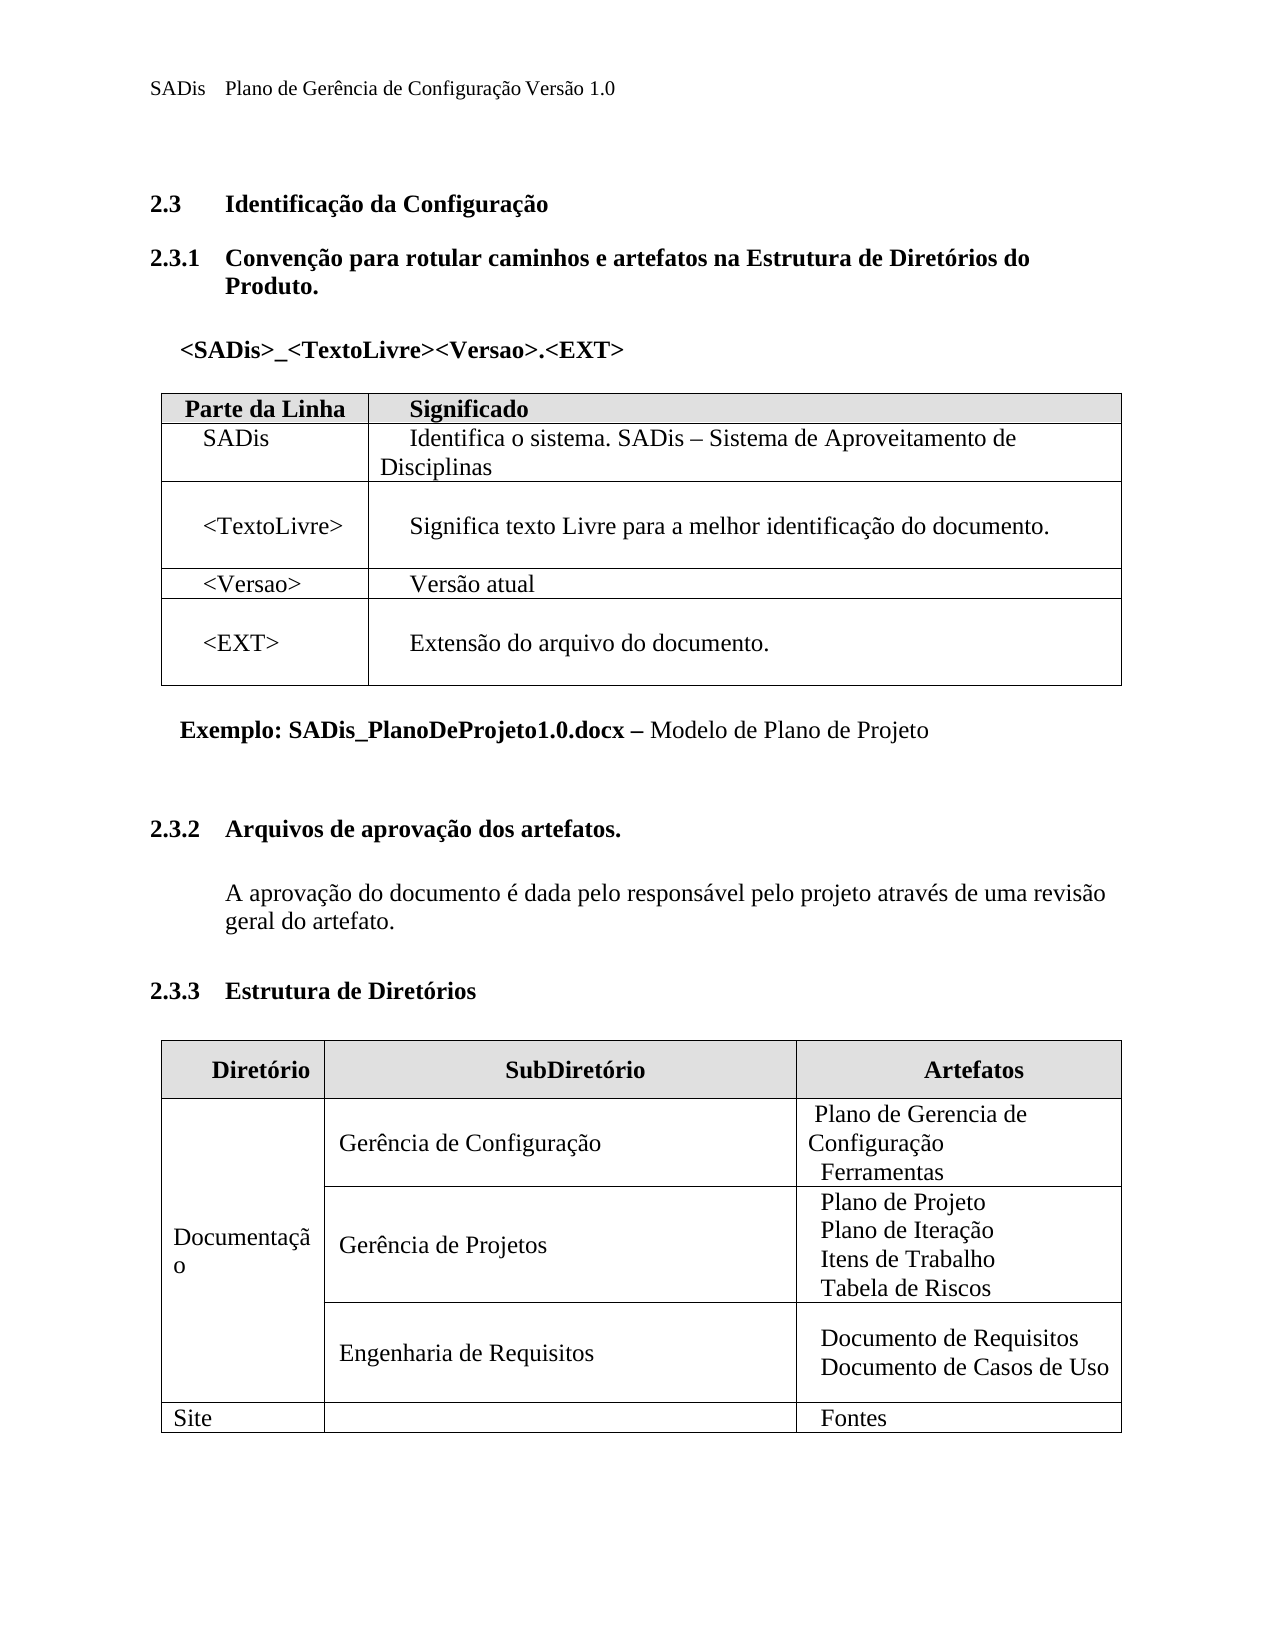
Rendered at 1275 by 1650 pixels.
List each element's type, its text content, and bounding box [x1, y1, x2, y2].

text Exemplo: SADis_PlanoDeProjeto1.0.docx – Modelo de Plano de Projeto [150, 715, 1125, 744]
table_header SubDiretório [325, 1041, 796, 1098]
table_cell Engenharia de Requisitos [325, 1303, 796, 1402]
table_cell Site [162, 1403, 324, 1432]
table_cell <TextoLivre> [162, 482, 368, 568]
subtitle Identificação da Configuração [150, 189, 1125, 218]
table_cell Significa texto Livre para a melhor identificação do documento. [369, 482, 1121, 568]
table_cell Gerência de Projetos [325, 1187, 796, 1302]
table_cell <EXT> [162, 599, 368, 685]
table_cell Plano de Projeto Plano de Iteração Itens de Trabalho Tabela de Riscos [797, 1187, 1121, 1302]
subtitle Convenção para rotular caminhos e artefatos na Estrutura de Diretórios do Produto. [150, 243, 1125, 300]
table_cell SADis [162, 424, 368, 481]
subtitle Estrutura de Diretórios [150, 976, 1125, 1005]
table_header Diretório [162, 1041, 324, 1098]
table_cell Extensão do arquivo do documento. [369, 599, 1121, 685]
table_header Significado [369, 394, 1121, 422]
table_cell Plano de Gerencia de Configuração Ferramentas [797, 1099, 1121, 1186]
table_cell Gerência de Configuração [325, 1099, 796, 1186]
table_cell Fontes [797, 1403, 1121, 1432]
table_cell Versão atual [369, 569, 1121, 598]
table_header Artefatos [797, 1041, 1121, 1098]
text A aprovação do documento é dada pelo responsável pelo projeto através de uma revisão geral do artefato. [225, 878, 1125, 935]
table_cell Identifica o sistema. SADis – Sistema de Aproveitamento de Disciplinas [369, 424, 1121, 481]
text <SADis>_<TextoLivre><Versao>.<EXT> [150, 335, 1125, 364]
table_cell [325, 1403, 796, 1432]
subtitle Arquivos de aprovação dos artefatos. [150, 814, 1125, 843]
table_cell Documentação [162, 1099, 324, 1402]
table_cell Documento de Requisitos Documento de Casos de Uso [797, 1303, 1121, 1402]
table_cell <Versao> [162, 569, 368, 598]
table_header Parte da Linha [162, 394, 368, 422]
